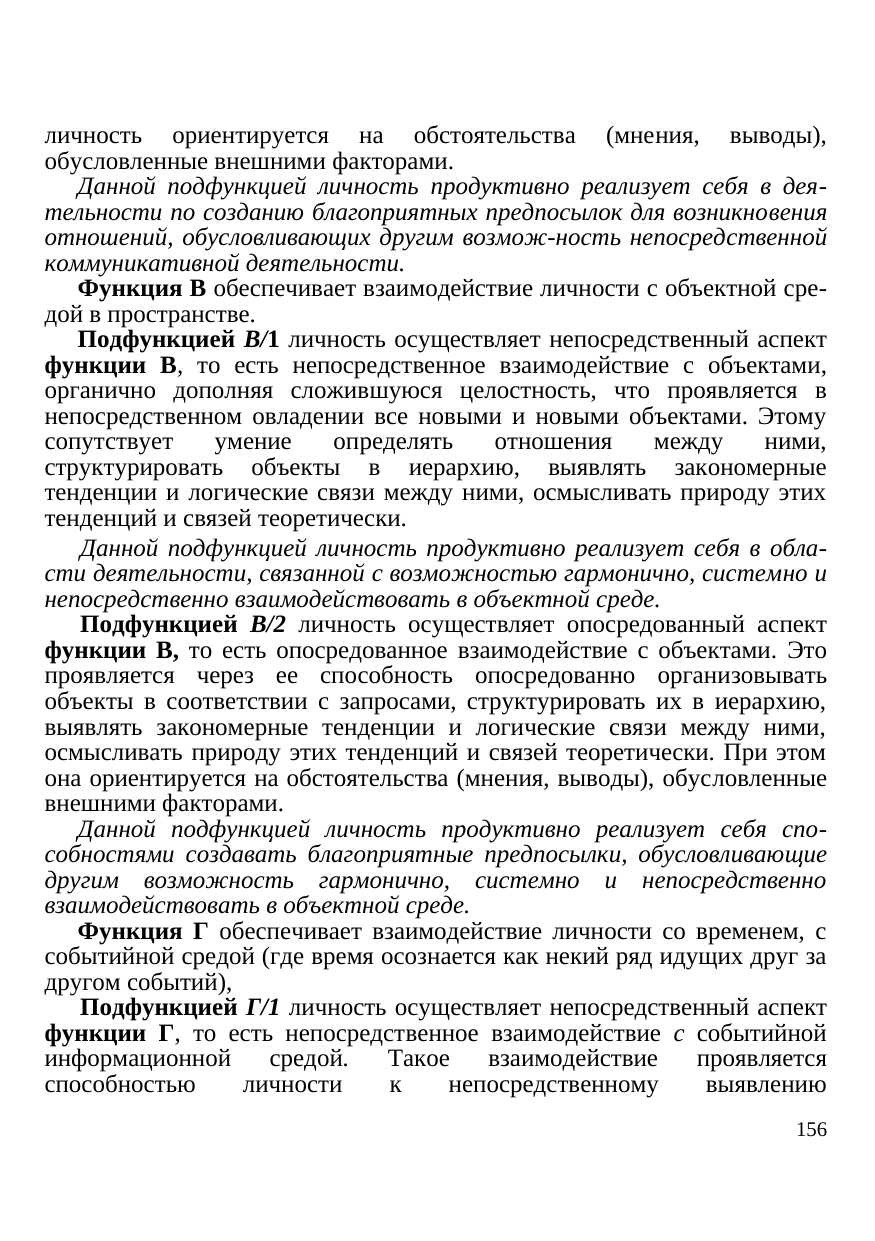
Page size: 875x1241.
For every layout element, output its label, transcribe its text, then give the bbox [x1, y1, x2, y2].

text Данной подфункцией личность продуктивно реализует себя в деятельности по созданию благоприятных предпосылок для возникновения отношений, обусловливающих другим возмож-ность непосредственной коммуникативной деятельности. [44, 174, 827, 276]
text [44, 123, 827, 174]
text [44, 995, 827, 1097]
text Данной подфункцией личность продуктивно реализует себя способностями создавать благоприятные предпосылки, обусловливающие другим возможность гармонично, системно и непосредственно взаимодействовать в объектной среде. [44, 817, 827, 919]
text Функция В обеспечивает взаимодействие личности с объектной средой в пространстве. [44, 276, 827, 327]
text Подфункцией В/1 личность осуществляет непосредственный аспект функции В, то есть непосредственное взаимодействие с объектами, органично дополняя сложившуюся целостность, что проявляется в непосредственном овладении все новыми и новыми объектами. Этому сопутствует умение определять отношения между ними, структурировать объекты в иерархию, выявлять закономерные тенденции и логические связи между ними, осмысливать природу этих тенденций и связей теоретически. [44, 327, 827, 531]
text Данной подфункцией личность продуктивно реализует себя в области деятельности, связанной с возможностью гармонично, системно и непосредственно взаимодействовать в объектной среде. [44, 536, 827, 612]
text Подфункцией В/2 личность осуществляет опосредованный аспект функции В, то есть опосредованное взаимодействие с объектами. Это проявляется через ее способность опосредованно организовывать объекты в соответствии с запросами, структурировать их в иерархию, выявлять закономерные тенденции и логические связи между ними, осмысливать природу этих тенденций и связей теоретически. При этом она ориентируется на обстоятельства (мнения, выводы), обусловленные внешними факторами. [44, 612, 827, 817]
text Функция Г обеспечивает взаимодействие личности со временем, с событийной средой (где время осознается как некий ряд идущих друг за другом событий), [44, 919, 827, 995]
